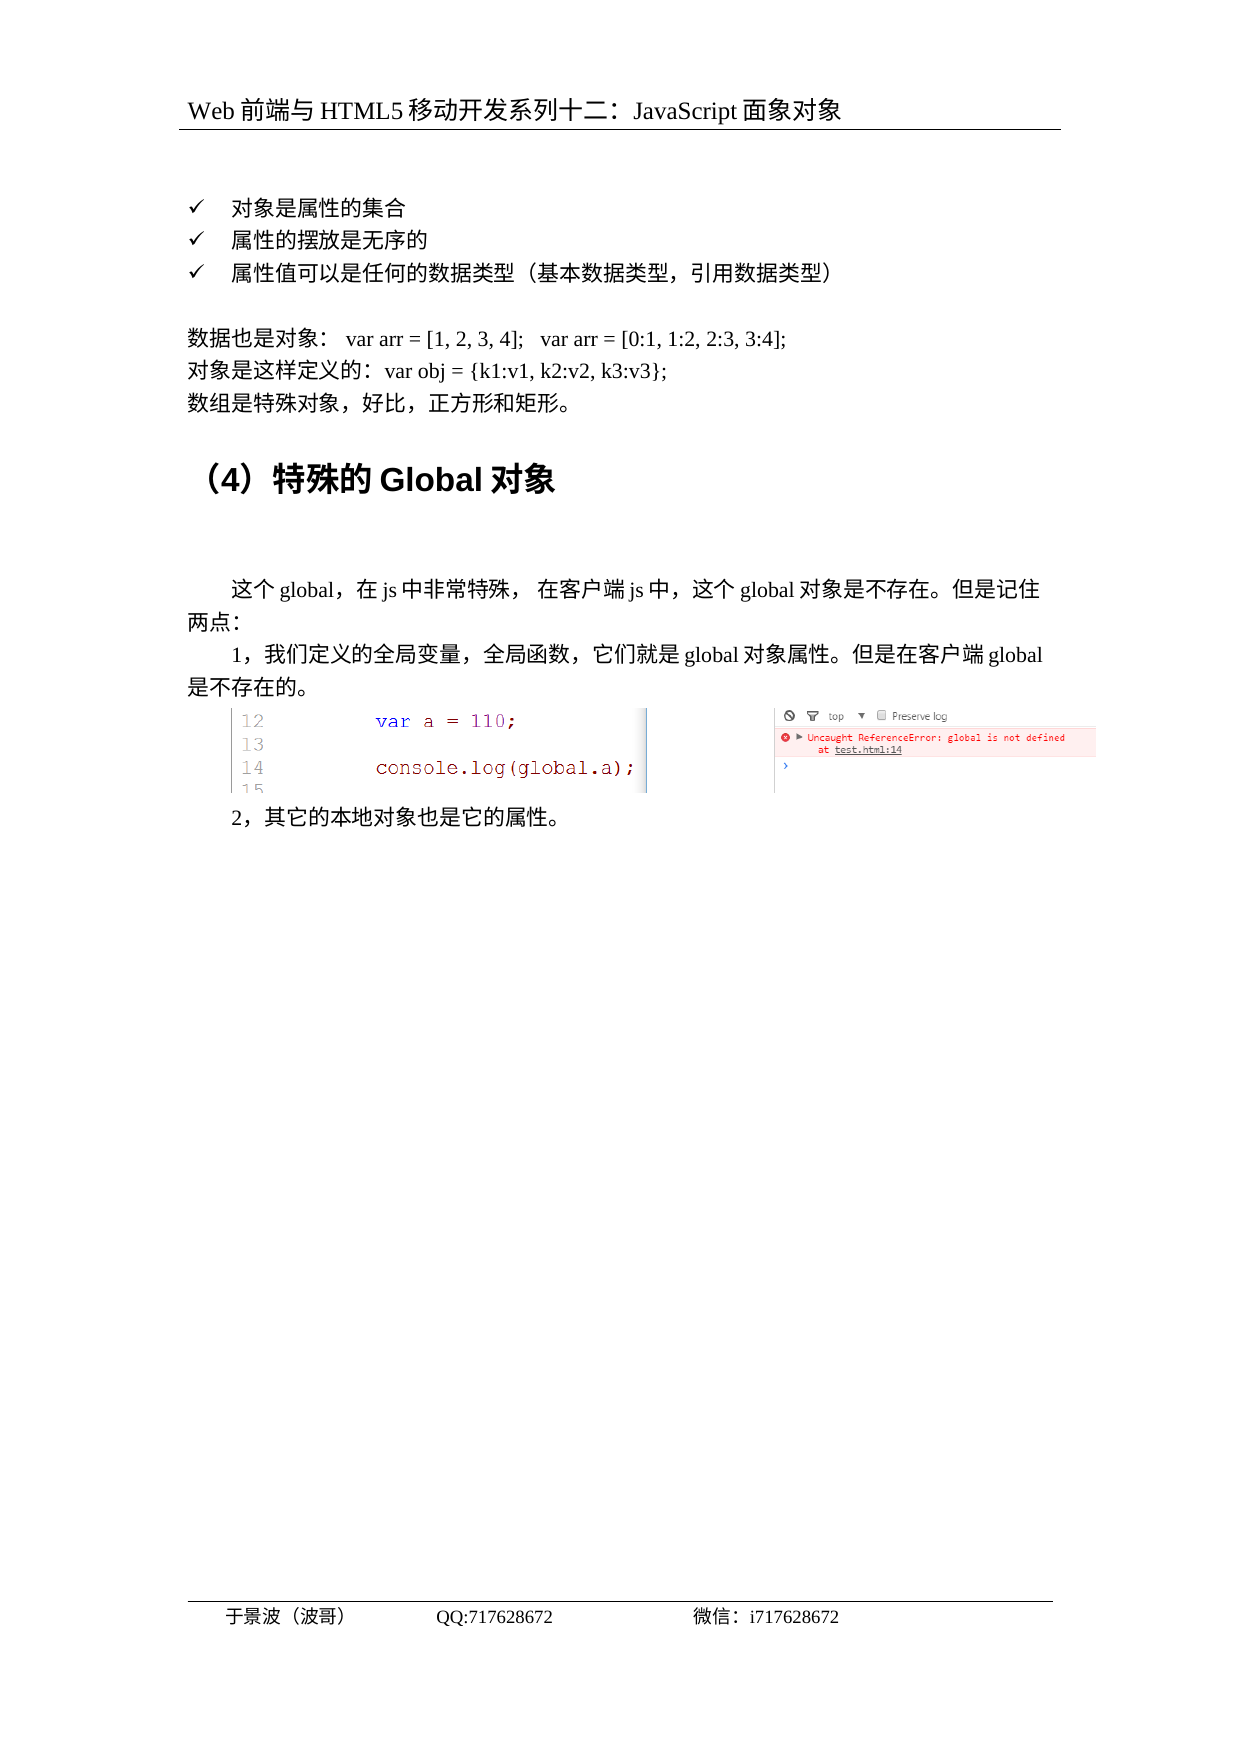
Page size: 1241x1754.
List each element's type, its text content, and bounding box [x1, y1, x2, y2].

text 2，其它的本地对象也是它的属性。 [187, 799, 1053, 832]
picture [231, 708, 1096, 793]
subtitle 特殊的Global对象 [187, 445, 1053, 510]
text 对象是这样定义的：var obj = {k1:v1, k2:v2, k3:v3}; [187, 353, 1053, 385]
text 1，我们定义的全局变量，全局函数，它们就是global对象属性。但是在客户端global是不存在的。 [187, 637, 1053, 702]
text 这个global，在js中非常特殊， 在客户端js中，这个global对象是不存在。但是记住两点： [187, 572, 1053, 637]
list 对象是属性的集合 [187, 190, 1053, 223]
text 数据也是对象： var arr = [1, 2, 3, 4]; var arr = [0:1, 1:2, 2:3, 3:4]; [187, 320, 1053, 353]
list 属性值可以是任何的数据类型（基本数据类型，引用数据类型） [187, 255, 1053, 288]
text 数组是特殊对象，好比，正方形和矩形。 [187, 385, 1053, 418]
list 属性的摆放是无序的 [187, 223, 1053, 255]
